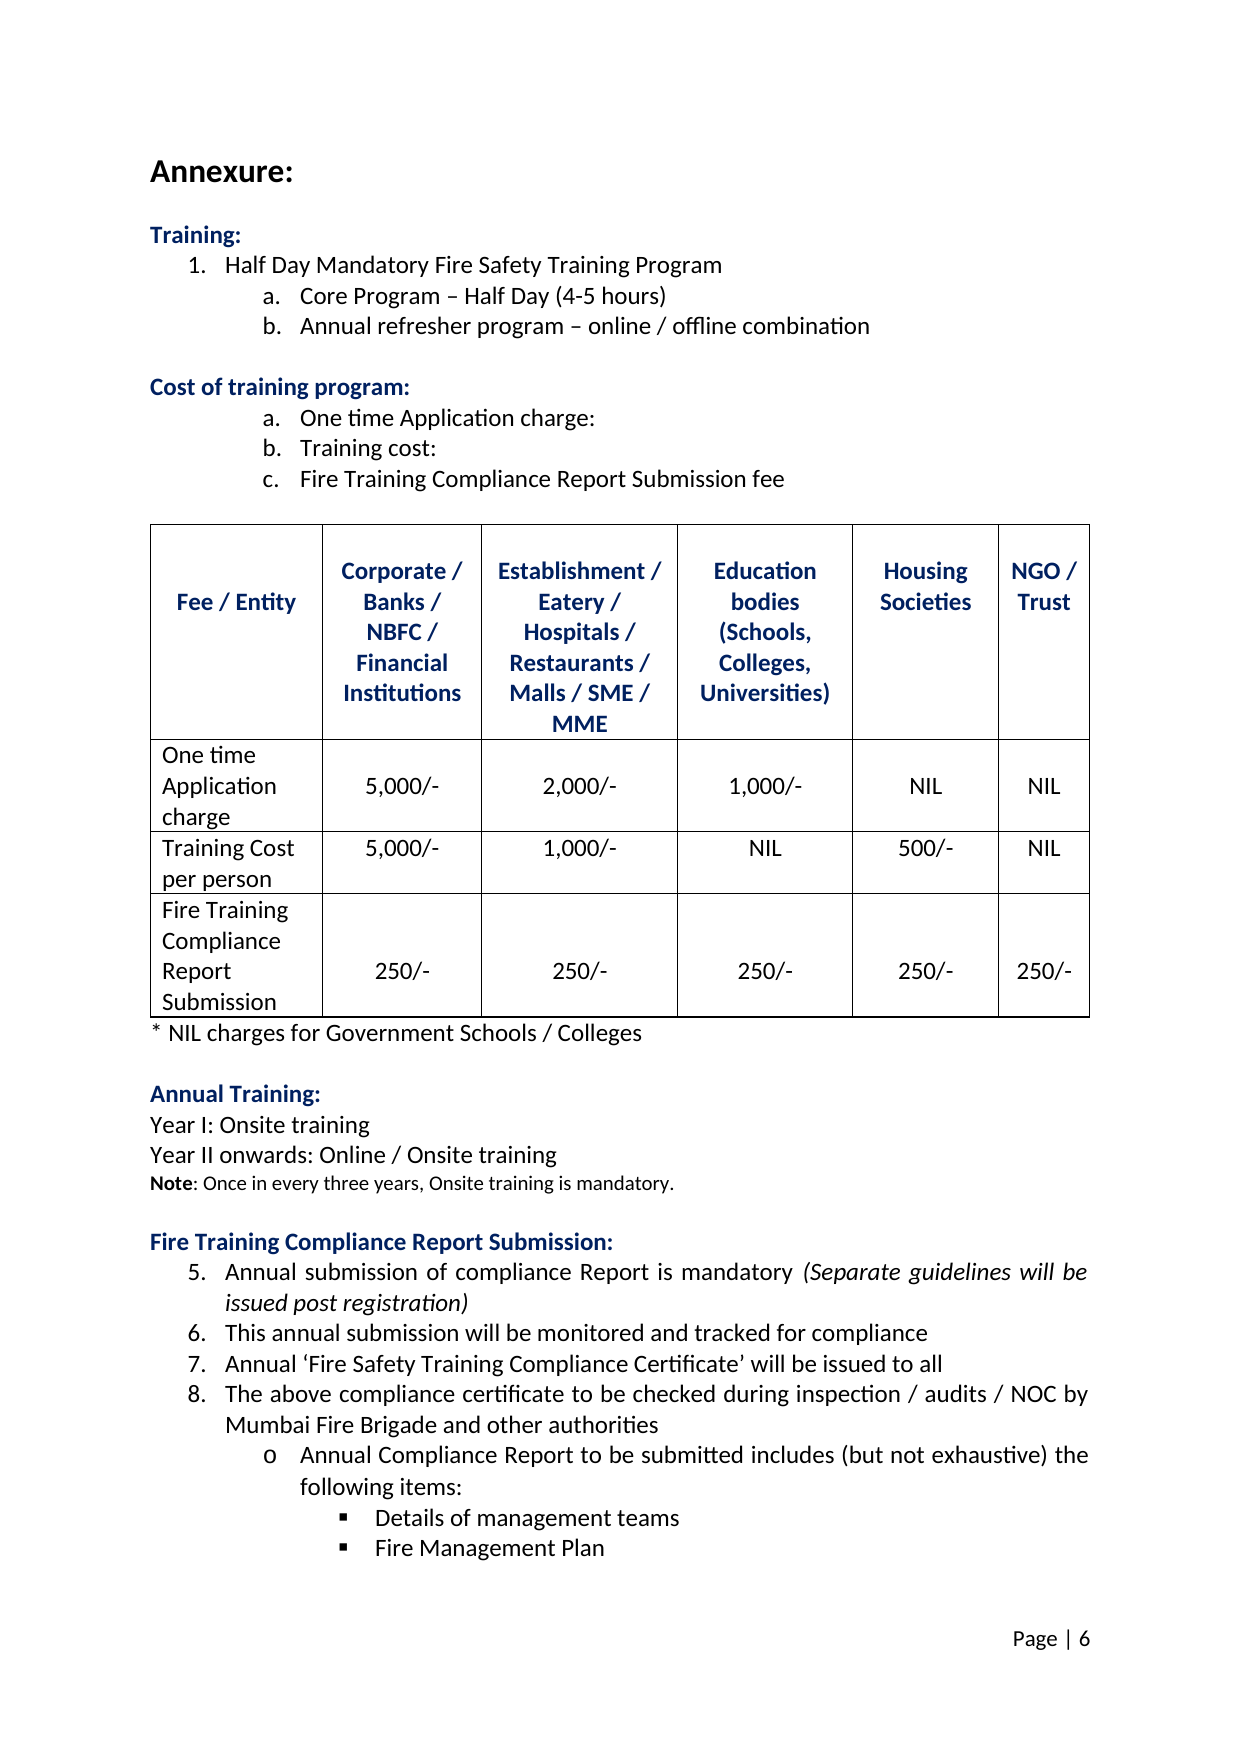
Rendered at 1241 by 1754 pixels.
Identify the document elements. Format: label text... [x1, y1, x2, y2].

table_header NGO / Trust [999, 525, 1089, 739]
table_cell 250/- [999, 894, 1089, 1016]
table_header Education bodies (Schools, Colleges, Universities) [678, 525, 852, 739]
text Year I: Onsite training [150, 1109, 1090, 1139]
text * NIL charges for Government Schools / Colleges [150, 1018, 1090, 1048]
text Annexure: [150, 150, 1090, 191]
list One time Application charge: [262, 402, 1090, 432]
table_header Corporate / Banks / NBFC / Financial Institutions [323, 525, 481, 739]
table_cell NIL [678, 832, 852, 893]
table_cell 250/- [853, 894, 998, 1016]
table_cell Fire Training Compliance Report Submission [151, 894, 322, 1016]
text Fire Training Compliance Report Submission: [150, 1226, 1090, 1257]
table_cell 250/- [482, 894, 677, 1016]
table_cell 250/- [678, 894, 852, 1016]
table_cell NIL [999, 740, 1089, 831]
list Annual submission of compliance Report is mandatory (Separate guidelines will be issued post registration) [187, 1257, 1090, 1318]
table_cell 5,000/- [323, 832, 481, 893]
table_cell NIL [999, 832, 1089, 893]
list Annual refresher program – online / offline combination [262, 310, 1090, 341]
list Annual ‘Fire Safety Training Compliance Certificate’ will be issued to all [187, 1348, 1090, 1379]
table_header Fee / Entity [151, 525, 322, 739]
table_cell 500/- [853, 832, 998, 893]
text Annual Training: [150, 1078, 1090, 1109]
table_header Housing Societies [853, 525, 998, 739]
list Annual Compliance Report to be submitted includes (but not exhaustive) the following items: [262, 1440, 1090, 1502]
list This annual submission will be monitored and tracked for compliance [187, 1318, 1090, 1348]
list Core Program – Half Day (4-5 hours) [262, 280, 1090, 310]
table_cell One time Application charge [151, 740, 322, 831]
list Half Day Mandatory Fire Safety Training Program [187, 249, 1090, 280]
table_cell 5,000/- [323, 740, 481, 831]
table_cell NIL [853, 740, 998, 831]
table_header Establishment / Eatery / Hospitals / Restaurants / Malls / SME / MME [482, 525, 677, 739]
table_cell 2,000/- [482, 740, 677, 831]
table_cell 1,000/- [482, 832, 677, 893]
text Training: [150, 219, 1090, 249]
text Year II onwards: Online / Onsite training [150, 1139, 1090, 1170]
text Cost of training program: [150, 371, 1090, 402]
table_cell 250/- [323, 894, 481, 1016]
list Fire Training Compliance Report Submission fee [262, 463, 1090, 493]
text Note: Once in every three years, Onsite training is mandatory. [150, 1170, 1090, 1196]
list Details of management teams [337, 1502, 1090, 1532]
list The above compliance certificate to be checked during inspection / audits / NOC by Mumbai Fire Brigade and other authorities [187, 1379, 1090, 1440]
list Training cost: [262, 432, 1090, 463]
table_cell 1,000/- [678, 740, 852, 831]
table_cell Training Cost per person [151, 832, 322, 893]
list Fire Management Plan [337, 1532, 1090, 1563]
